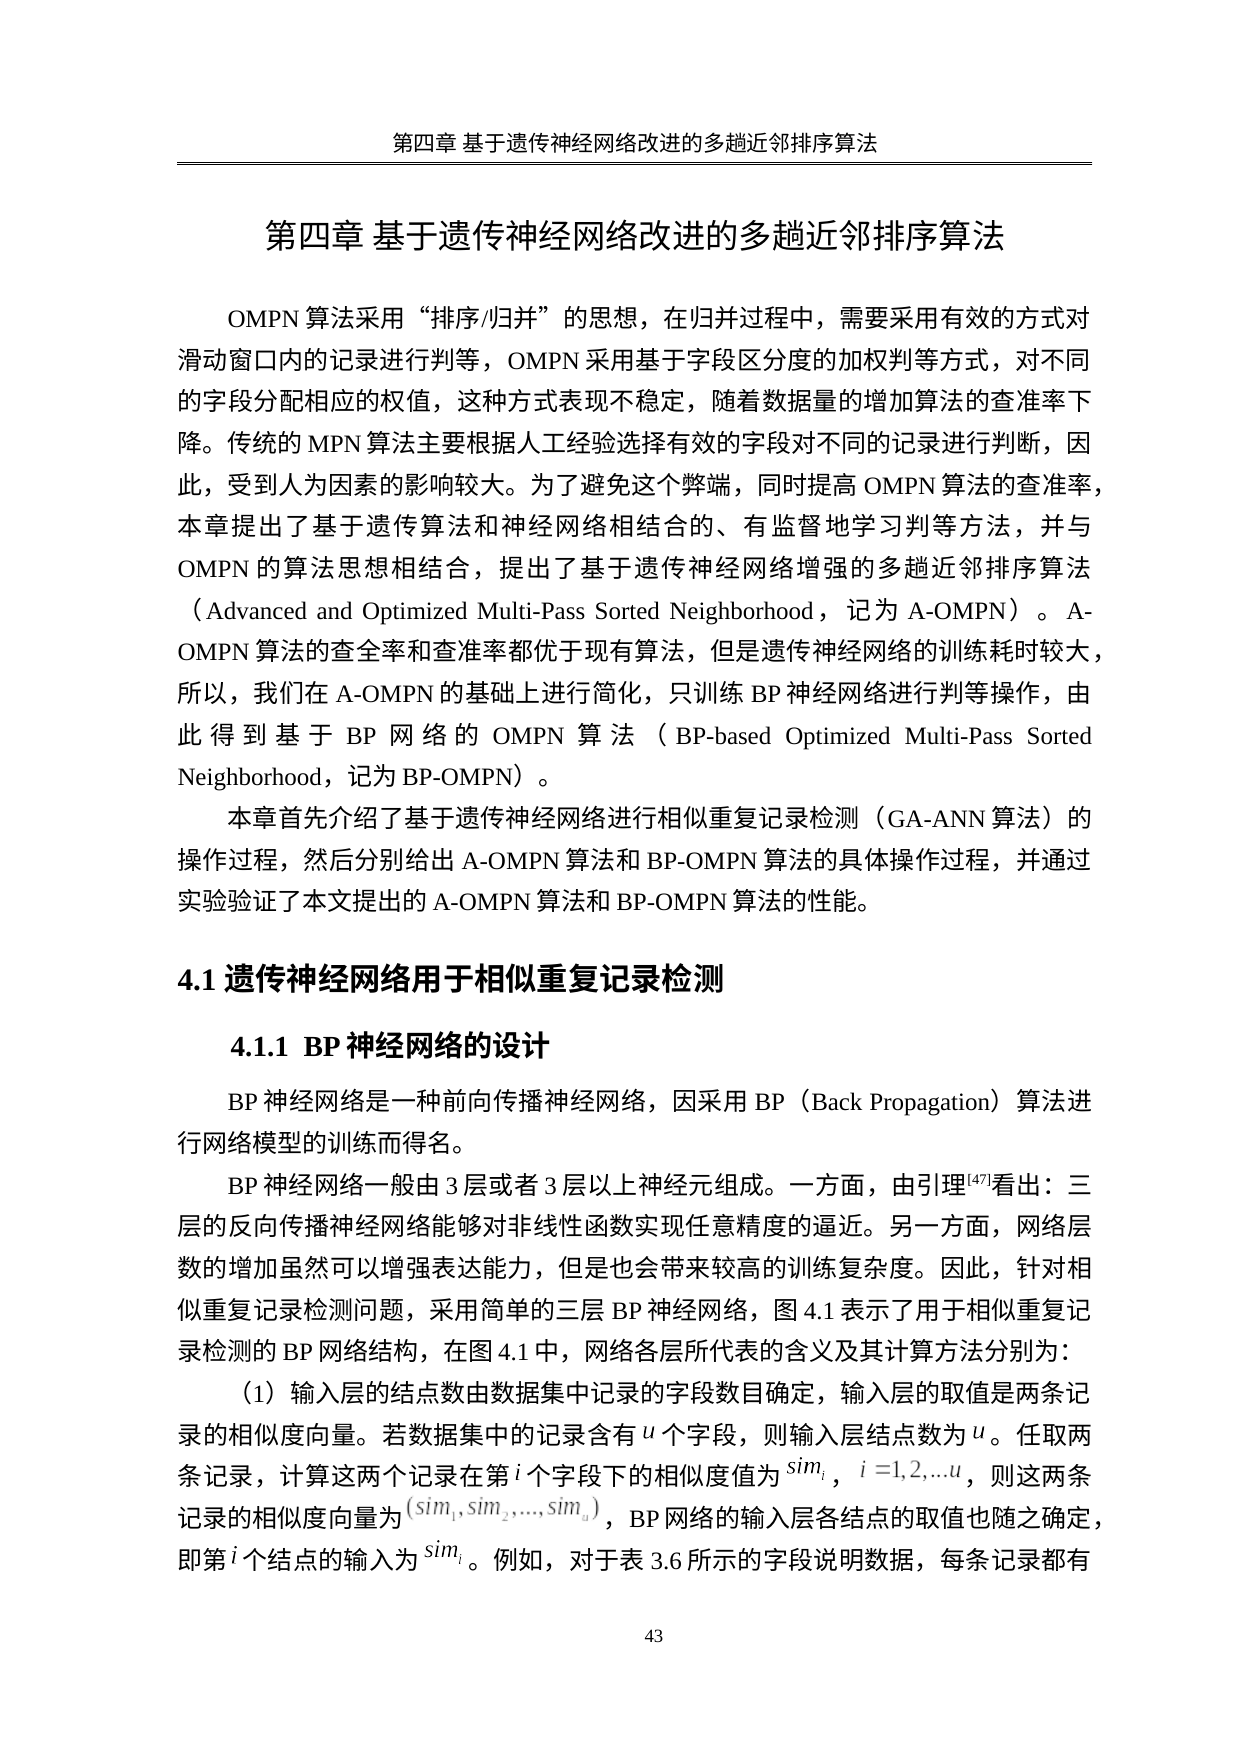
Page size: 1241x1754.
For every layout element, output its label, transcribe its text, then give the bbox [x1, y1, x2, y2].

subtitle 第四章 基于遗传神经网络改进的多趟近邻排序算法 [177, 215, 1092, 257]
text OMPN算法采用“排序/归并”的思想，在归并过程中，需要采用有效的方式对滑动窗口内的记录进行判等，OMPN采用基于字段区分度的加权判等方式，对不同的字段分配相应的权值，这种方式表现不稳定，随着数据量的增加算法的查准率下降。传统的MPN算法主要根据人工经验选择有效的字段对不同的记录进行判断，因此，受到人为因素的影响较大。为了避免这个弊端，同时提高OMPN算法的查准率，本章提出了基于遗传算法和神经网络相结合的、有监督地学习判等方法，并与OMPN的算法思想相结合，提出了基于遗传神经网络增强的多趟近邻排序算法（Advanced and Optimized Multi-Pass Sorted Neighborhood，记为A-OMPN）。A-OMPN算法的查全率和查准率都优于现有算法，但是遗传神经网络的训练耗时较大，所以，我们在A-OMPN的基础上进行简化，只训练BP神经网络进行判等操作，由此得到基于BP网络的OMPN算法（BP-based Optimized Multi-Pass Sorted Neighborhood，记为BP-OMPN）。 [177, 294, 1092, 794]
subtitle 4.1 遗传神经网络用于相似重复记录检测 [177, 957, 1092, 998]
subtitle 4.1.1 BP神经网络的设计 [230, 1023, 1092, 1065]
text BP神经网络是一种前向传播神经网络，因采用BP（Back Propagation）算法进行网络模型的训练而得名。 [177, 1077, 1092, 1161]
text 本章首先介绍了基于遗传神经网络进行相似重复记录检测（GA-ANN算法）的操作过程，然后分别给出A-OMPN算法和BP-OMPN算法的具体操作过程，并通过实验验证了本文提出的A-OMPN算法和BP-OMPN算法的性能。 [177, 794, 1092, 919]
text BP神经网络一般由3层或者3层以上神经元组成。一方面，由引理[47]看出：三层的反向传播神经网络能够对非线性函数实现任意精度的逼近。另一方面，网络层数的增加虽然可以增强表达能力，但是也会带来较高的训练复杂度。因此，针对相似重复记录检测问题，采用简单的三层BP神经网络，图4.1表示了用于相似重复记录检测的BP网络结构，在图4.1中，网络各层所代表的含义及其计算方法分别为： [177, 1161, 1092, 1369]
